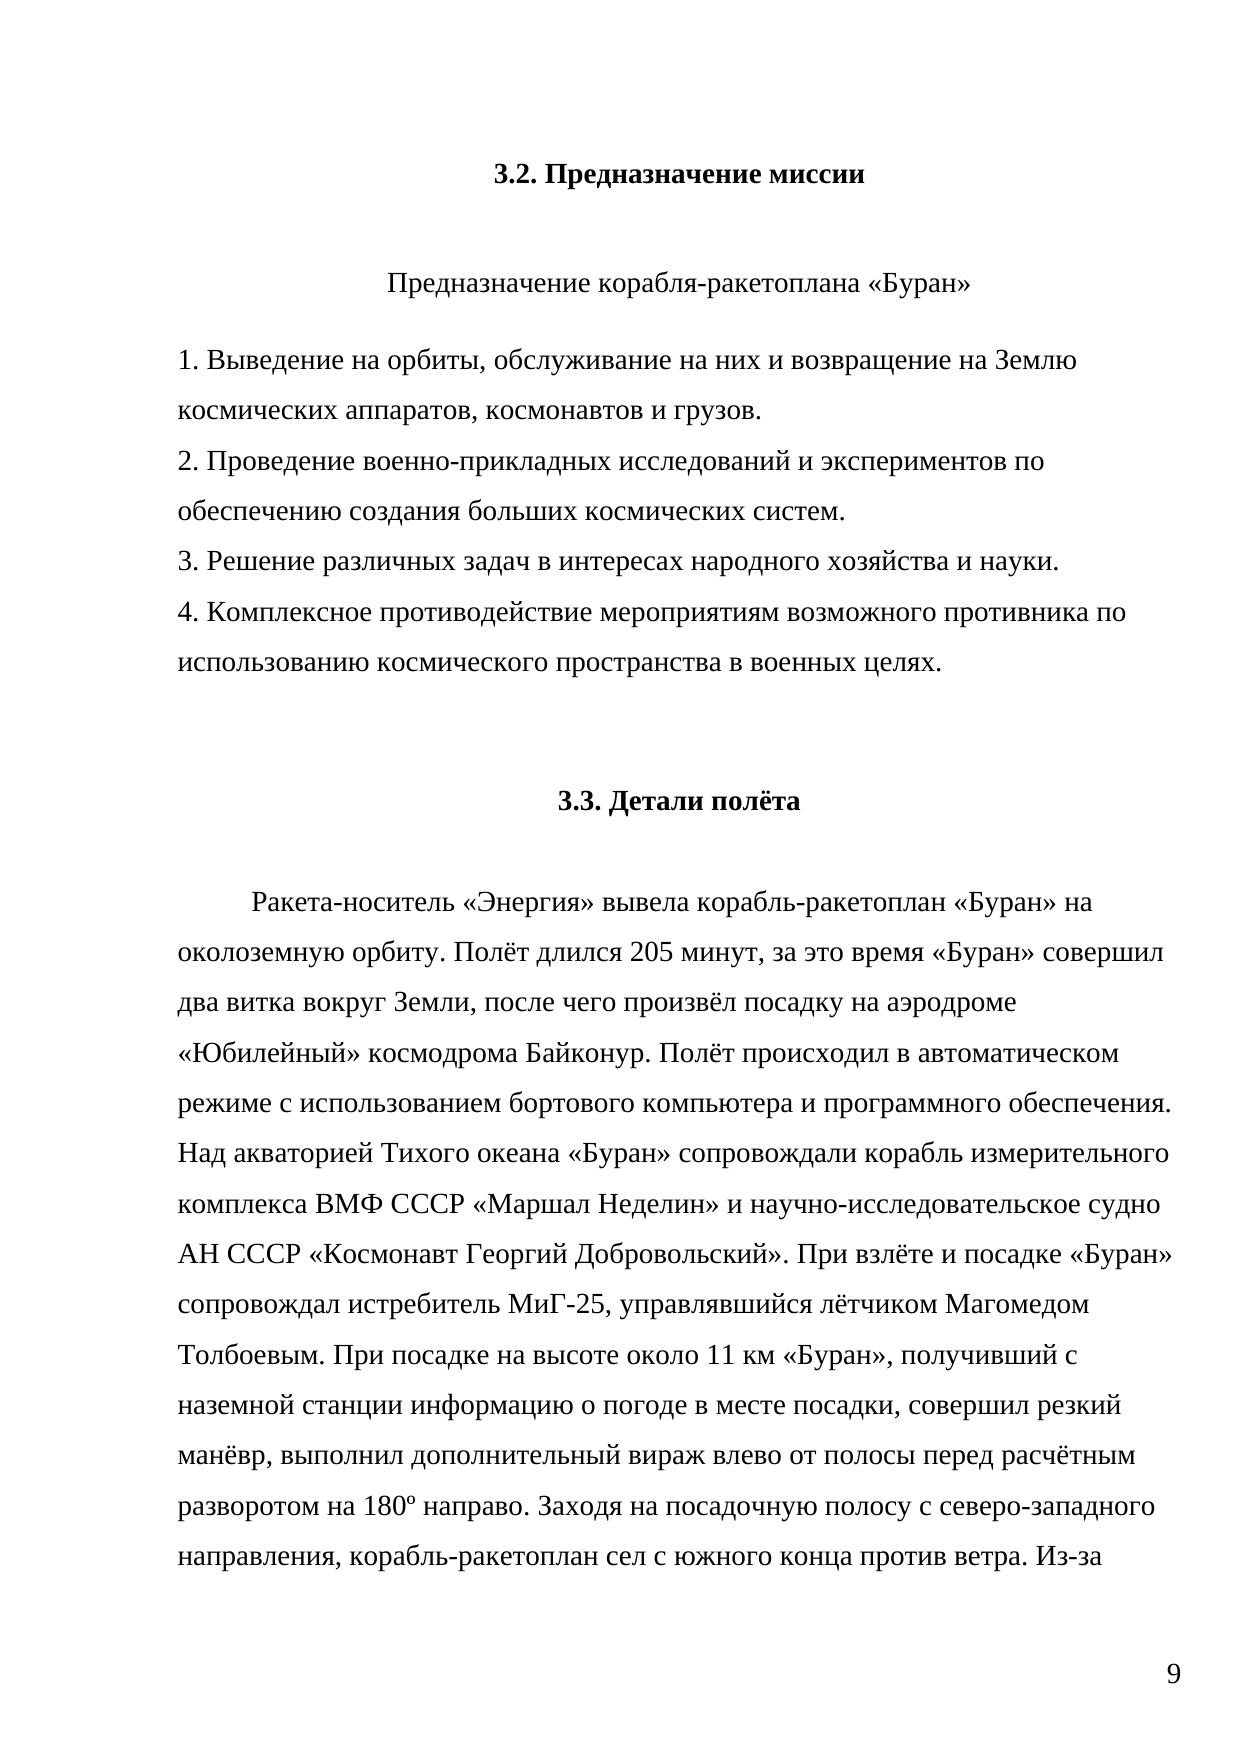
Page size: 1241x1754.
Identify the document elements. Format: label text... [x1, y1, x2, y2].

text 1. Выведение на орбиты, обслуживание на них и возвращение на Землю космических аппаратов, космонавтов и грузов. [177, 342, 1181, 426]
text Предназначение корабля-ракетоплана «Буран» [177, 265, 1181, 298]
subtitle 3.2. Предназначение миссии [177, 157, 1181, 190]
text 2. Проведение военно-прикладных исследований и экспериментов по обеспечению создания больших космических систем. [177, 443, 1181, 527]
subtitle 3.3. Детали полёта [177, 783, 1181, 817]
text 3. Решение различных задач в интересах народного хозяйства и науки. [177, 543, 1181, 577]
text 4. Комплексное противодействие мероприятиям возможного противника по использованию космического пространства в военных целях. [177, 594, 1181, 677]
